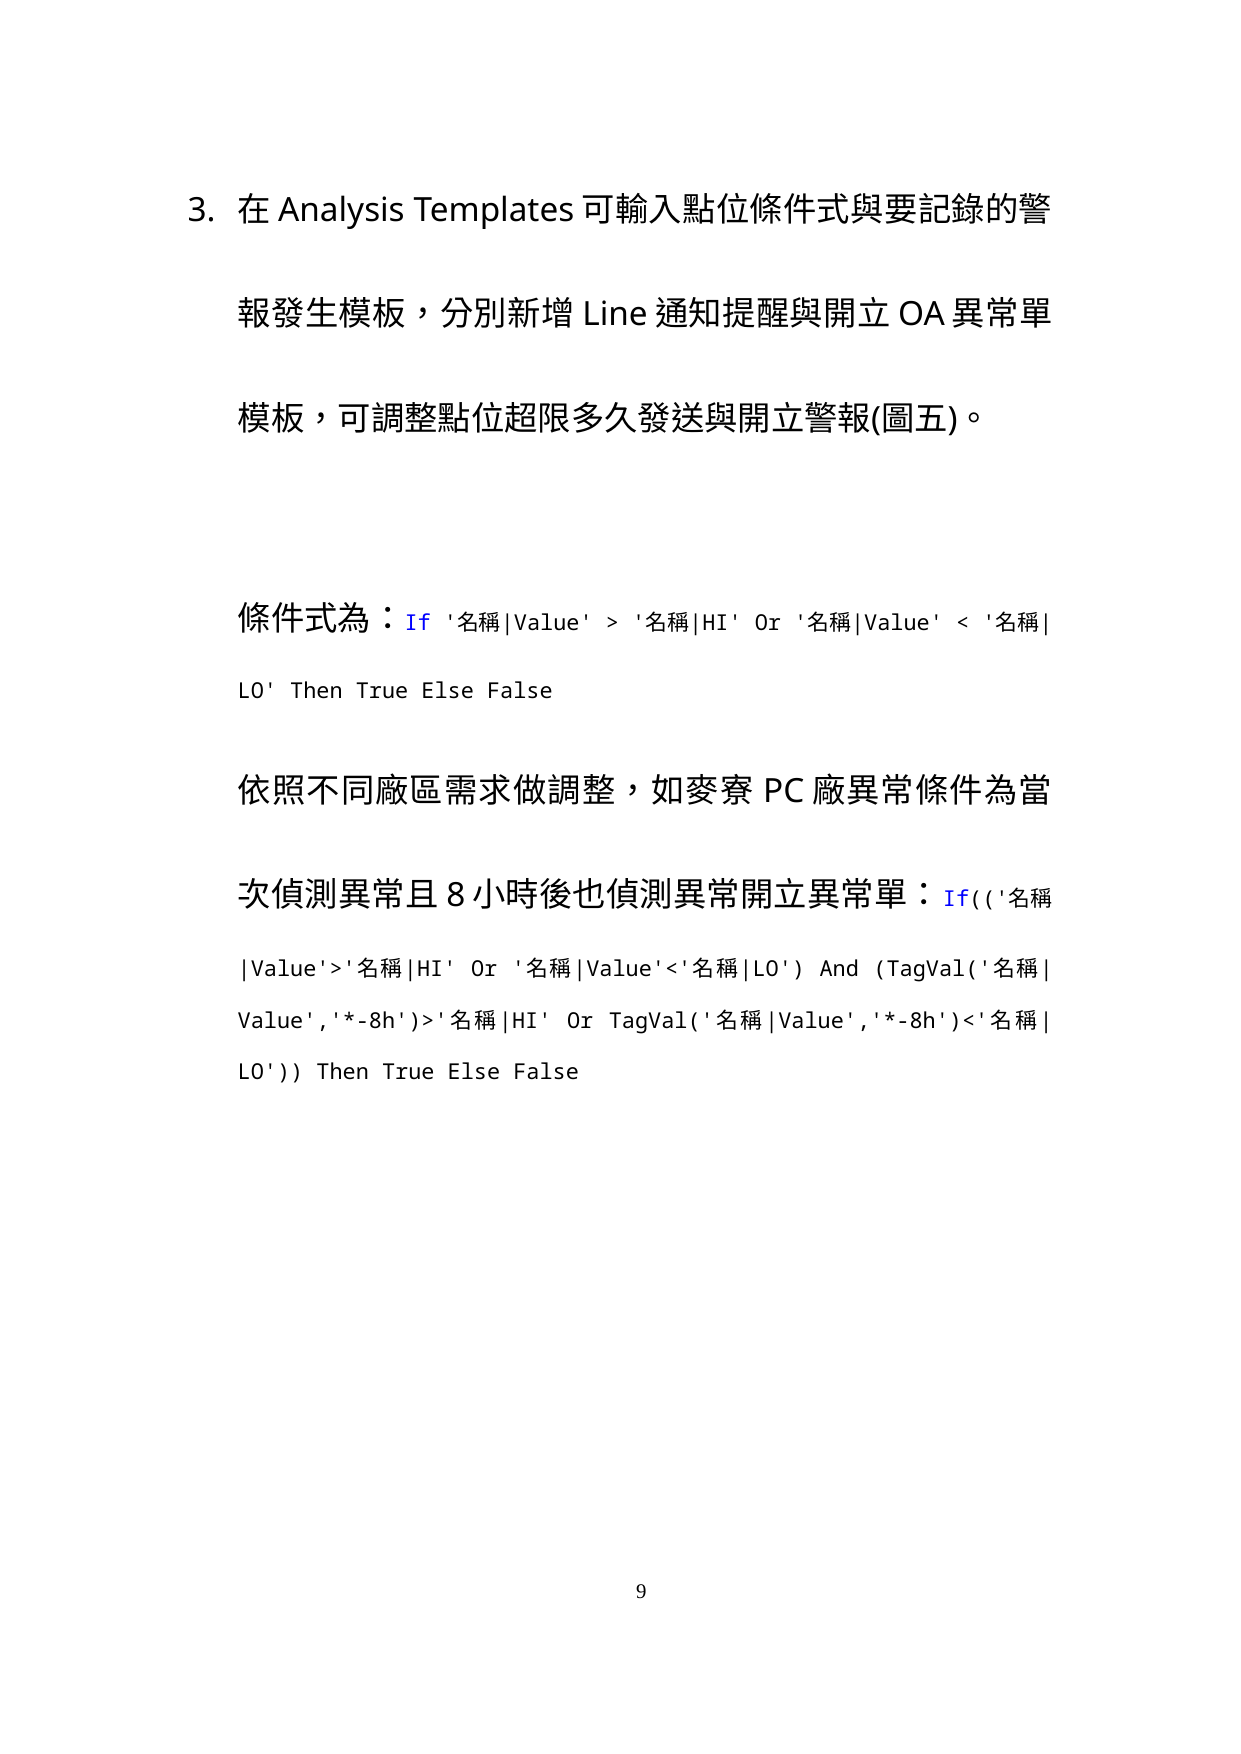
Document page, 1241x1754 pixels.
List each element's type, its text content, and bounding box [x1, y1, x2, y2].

list 依照不同廠區需求做調整，如麥寮PC廠異常條件為當次偵測異常且8小時後也偵測異常開立異常單：If(('名稱|Value'>'名稱|HI' Or '名稱|Value'<'名稱|LO') And (TagVal('名稱|Value','*-8h')>'名稱|HI' Or TagVal('名稱|Value','*-8h')<'名稱|LO')) Then True Else False [237, 742, 1053, 1093]
list 在Analysis Templates可輸入點位條件式與要記錄的警報發生模板，分別新增Line通知提醒與開立OA異常單模板，可調整點位超限多久發送與開立警報(圖五)。 [187, 162, 1053, 461]
list 條件式為：If '名稱|Value' > '名稱|HI' Or '名稱|Value' < '名稱|LO' Then True Else False [237, 570, 1053, 713]
